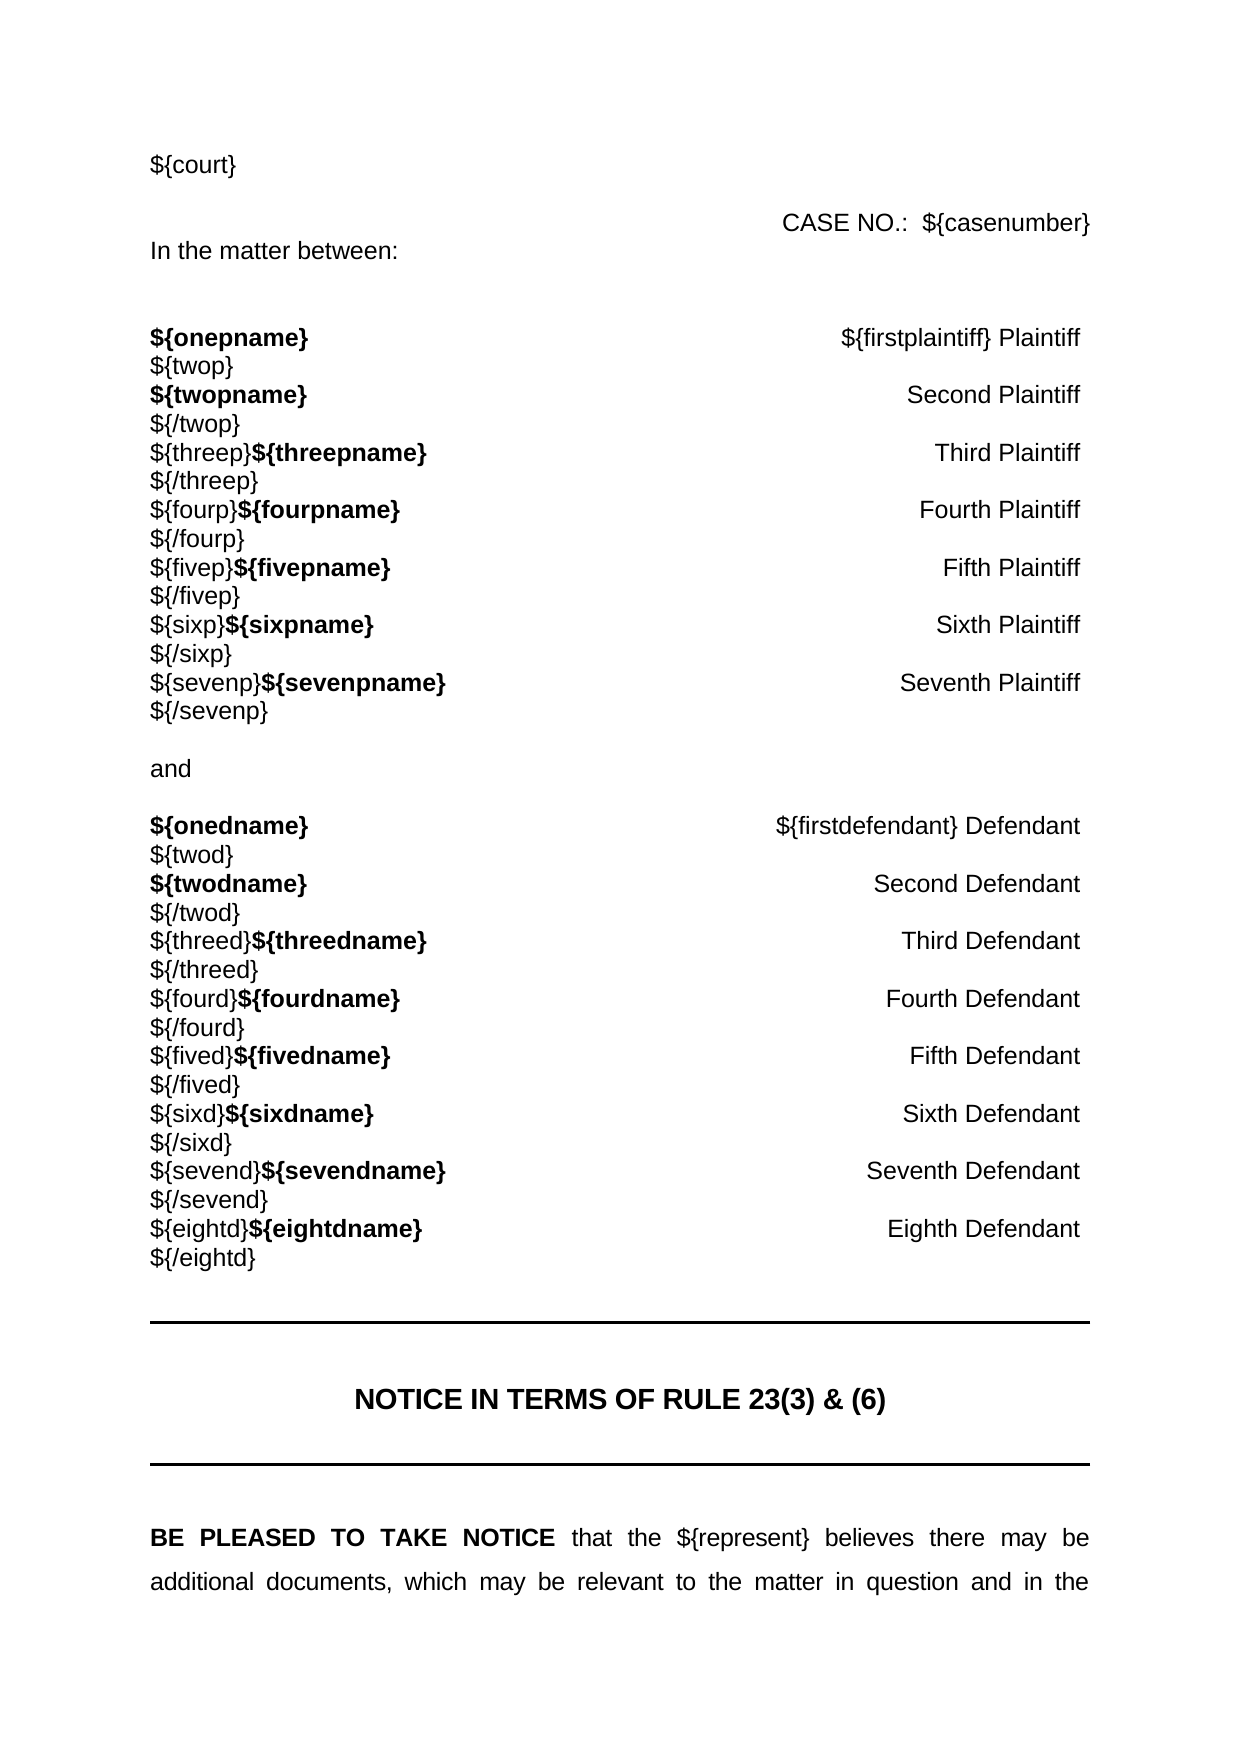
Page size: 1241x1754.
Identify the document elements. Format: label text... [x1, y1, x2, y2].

text ${fourp}${fourpname} Fourth Plaintiff [150, 495, 1090, 524]
text ${onedname} ${firstdefendant} Defendant [150, 811, 1090, 840]
text ${threep}${threepname} Third Plaintiff [150, 437, 1090, 466]
text ${/eightd} [150, 1242, 1090, 1271]
text and [150, 754, 1090, 782]
text ${/twop} [150, 409, 1090, 437]
text ${onepname} ${firstplaintiff} Plaintiff [150, 322, 1090, 351]
text ${/sixd} [150, 1127, 1090, 1156]
text ${twodname} Second Defendant [150, 869, 1090, 897]
text ${fived}${fivedname} Fifth Defendant [150, 1041, 1090, 1070]
text ${/fourd} [150, 1012, 1090, 1041]
text ${/fourp} [150, 524, 1090, 552]
text CASE NO.: ${casenumber} [150, 207, 1090, 236]
text In the matter between: [150, 236, 1090, 265]
text ${twopname} Second Plaintiff [150, 380, 1090, 409]
text ${/twod} [150, 897, 1090, 926]
text ${/sixp} [150, 639, 1090, 667]
text ${/fivep} [150, 581, 1090, 610]
text ${sevenp}${sevenpname} Seventh Plaintiff [150, 667, 1090, 696]
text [150, 1523, 1090, 1595]
text ${fivep}${fivepname} Fifth Plaintiff [150, 552, 1090, 581]
text NOTICE IN TERMS OF RULE 23(3) & (6) [150, 1382, 1090, 1415]
text ${/threed} [150, 955, 1090, 984]
text ${/fived} [150, 1070, 1090, 1099]
text ${threed}${threedname} Third Defendant [150, 926, 1090, 955]
text ${twop} [150, 351, 1090, 380]
text ${/sevenp} [150, 696, 1090, 725]
text ${twod} [150, 840, 1090, 869]
text ${court} [150, 150, 1090, 179]
text ${sixp}${sixpname} Sixth Plaintiff [150, 610, 1090, 639]
text ${fourd}${fourdname} Fourth Defendant [150, 984, 1090, 1012]
text ${/threep} [150, 466, 1090, 495]
text ${sevend}${sevendname} Seventh Defendant [150, 1156, 1090, 1185]
text ${sixd}${sixdname} Sixth Defendant [150, 1099, 1090, 1127]
text ${eightd}${eightdname} Eighth Defendant [150, 1214, 1090, 1242]
text ${/sevend} [150, 1185, 1090, 1214]
